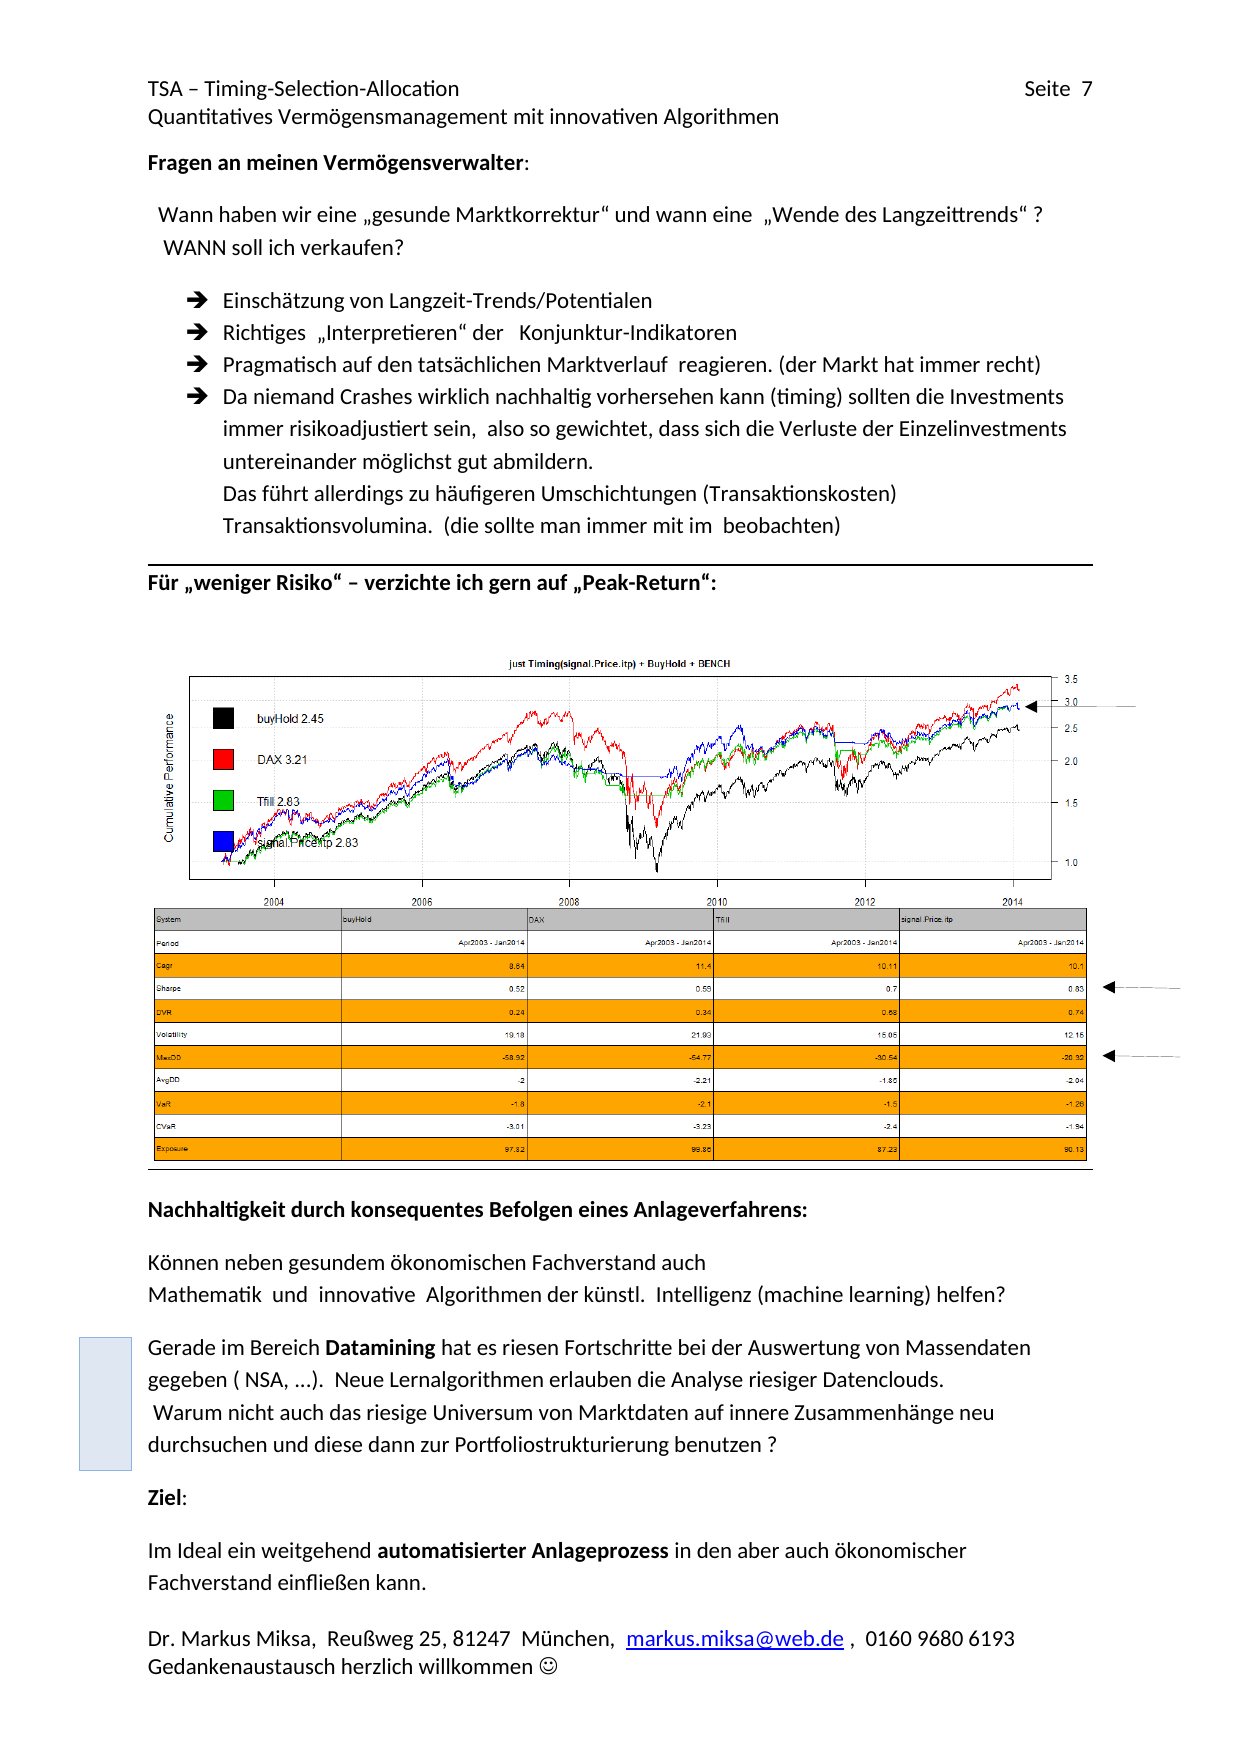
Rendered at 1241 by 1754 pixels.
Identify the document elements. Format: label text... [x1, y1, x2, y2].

list Einschätzung von Langzeit-Trends/Potentialen [185, 286, 1093, 314]
text Wann haben wir eine „gesunde Marktkorrektur“ und wann eine „Wende des Langzeittrends“ ? WANN soll ich verkaufen? [148, 201, 1093, 261]
text Im Ideal ein weitgehend automatisierter Anlageprozess in den aber auch ökonomischer Fachverstand einfließen kann. [148, 1536, 1093, 1596]
text Für „weniger Risiko“ – verzichte ich gern auf „Peak-Return“: [148, 566, 1093, 596]
text Ziel: [148, 1483, 1093, 1511]
text Können neben gesundem ökonomischen Fachverstand auch Mathematik und innovative Algorithmen der künstl. Intelligenz (machine learning) helfen? [148, 1248, 1093, 1308]
list Pragmatisch auf den tatsächlichen Marktverlauf reagieren. (der Markt hat immer recht) [185, 350, 1093, 378]
text Nachhaltigkeit durch konsequentes Befolgen eines Anlageverfahrens: [148, 1195, 1093, 1223]
list Richtiges „Interpretieren“ der Konjunktur-Indikatoren [185, 318, 1093, 346]
picture [147, 620, 1093, 1167]
text Gerade im Bereich Datamining hat es riesen Fortschritte bei der Auswertung von Massendaten gegeben ( NSA, ...). Neue Lernalgorithmen erlauben die Analyse riesiger Datenclouds. Warum nicht auch das riesige Universum von Marktdaten auf innere Zusammenhänge neu durchsuchen und diese dann zur Portfoliostrukturierung benutzen ? [148, 1333, 1093, 1458]
list Da niemand Crashes wirklich nachhaltig vorhersehen kann (timing) sollten die Investments immer risikoadjustiert sein, also so gewichtet, dass sich die Verluste der Einzelinvestments untereinander möglichst gut abmildern. Das führt allerdings zu häufigeren Umschichtungen (Transaktionskosten) Transaktionsvolumina. (die sollte man immer mit im beobachten) [185, 382, 1093, 539]
text Fragen an meinen Vermögensverwalter: [148, 148, 1093, 176]
